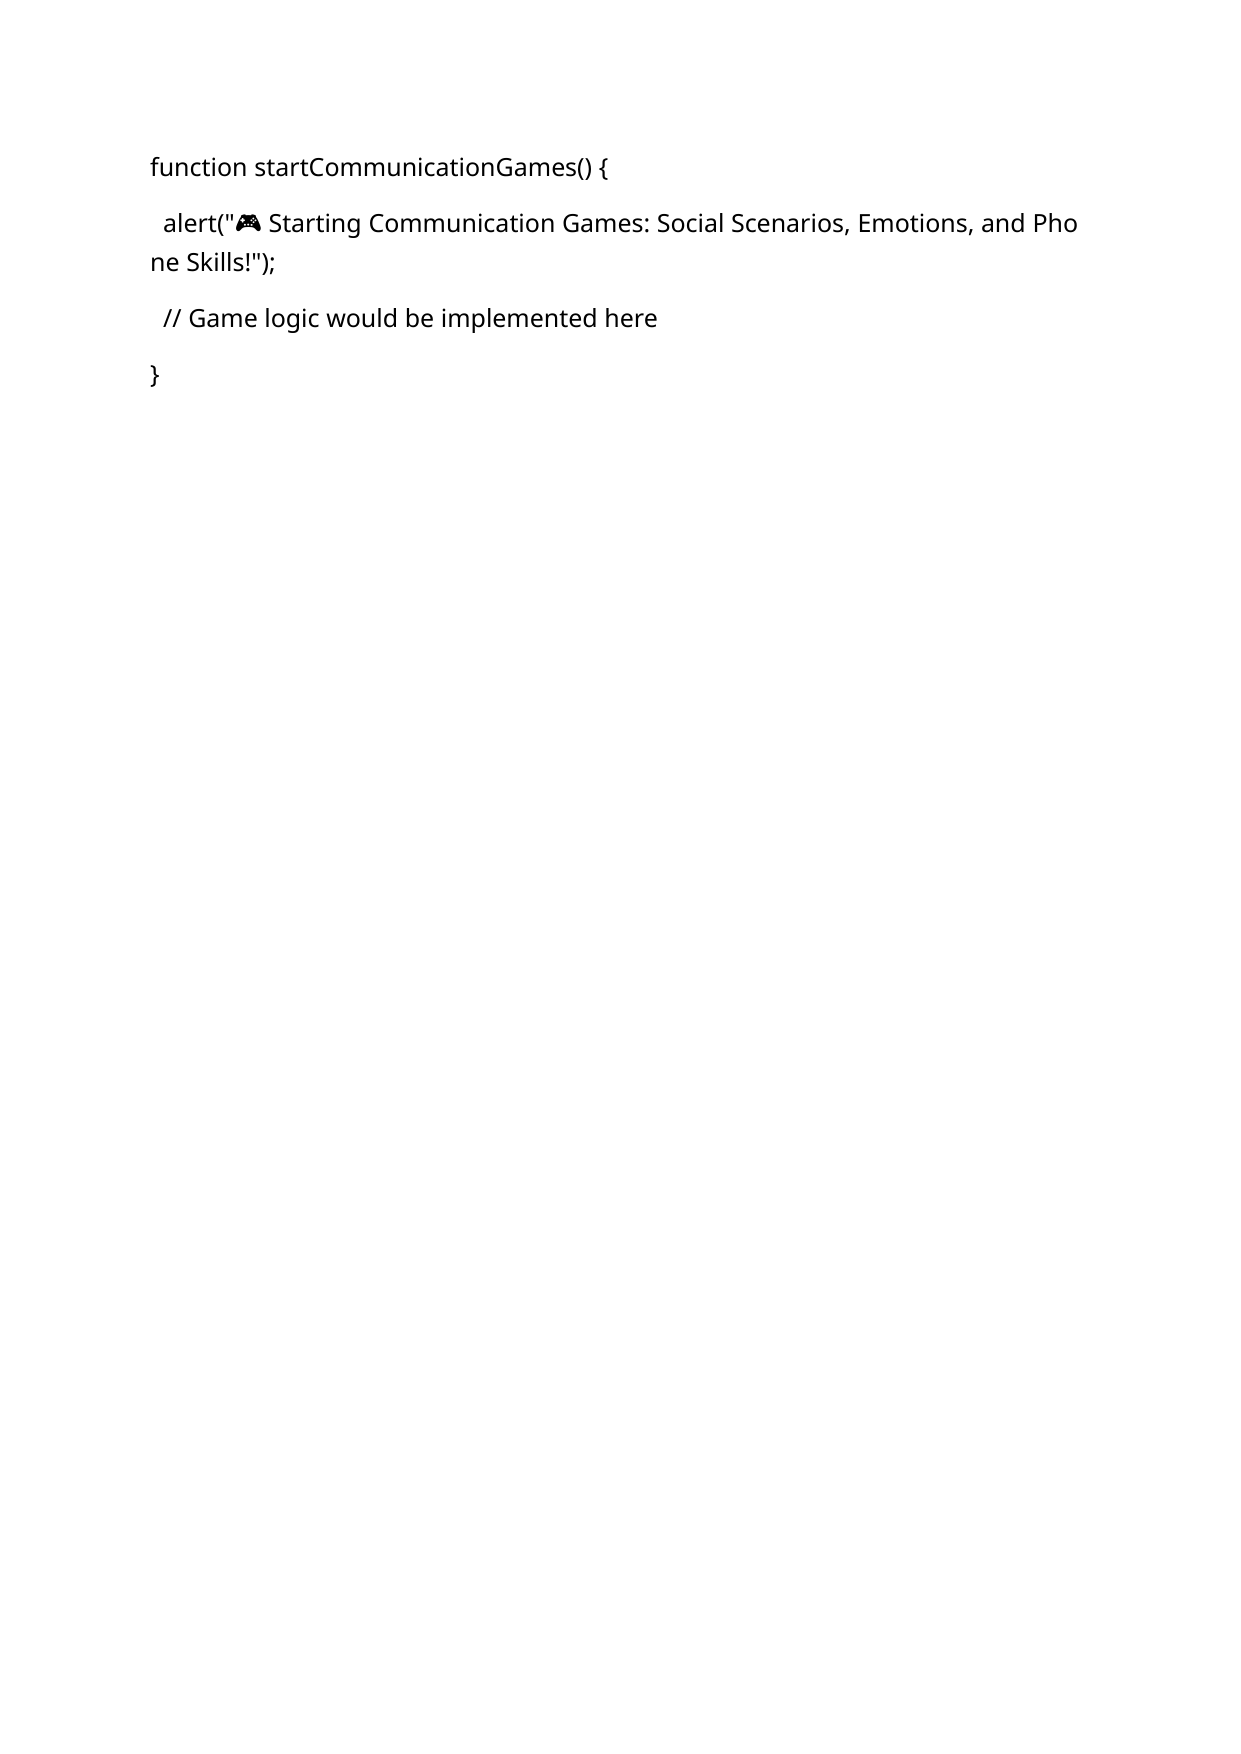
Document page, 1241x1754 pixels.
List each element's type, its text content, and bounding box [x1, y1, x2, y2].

text alert("🎮 Starting Communication Games: Social Scenarios, Emotions, and Phone Skills!"); [150, 206, 1090, 279]
text } [150, 357, 1090, 391]
text function startCommunicationGames() { [150, 150, 1090, 184]
text // Game logic would be implemented here [150, 301, 1090, 335]
